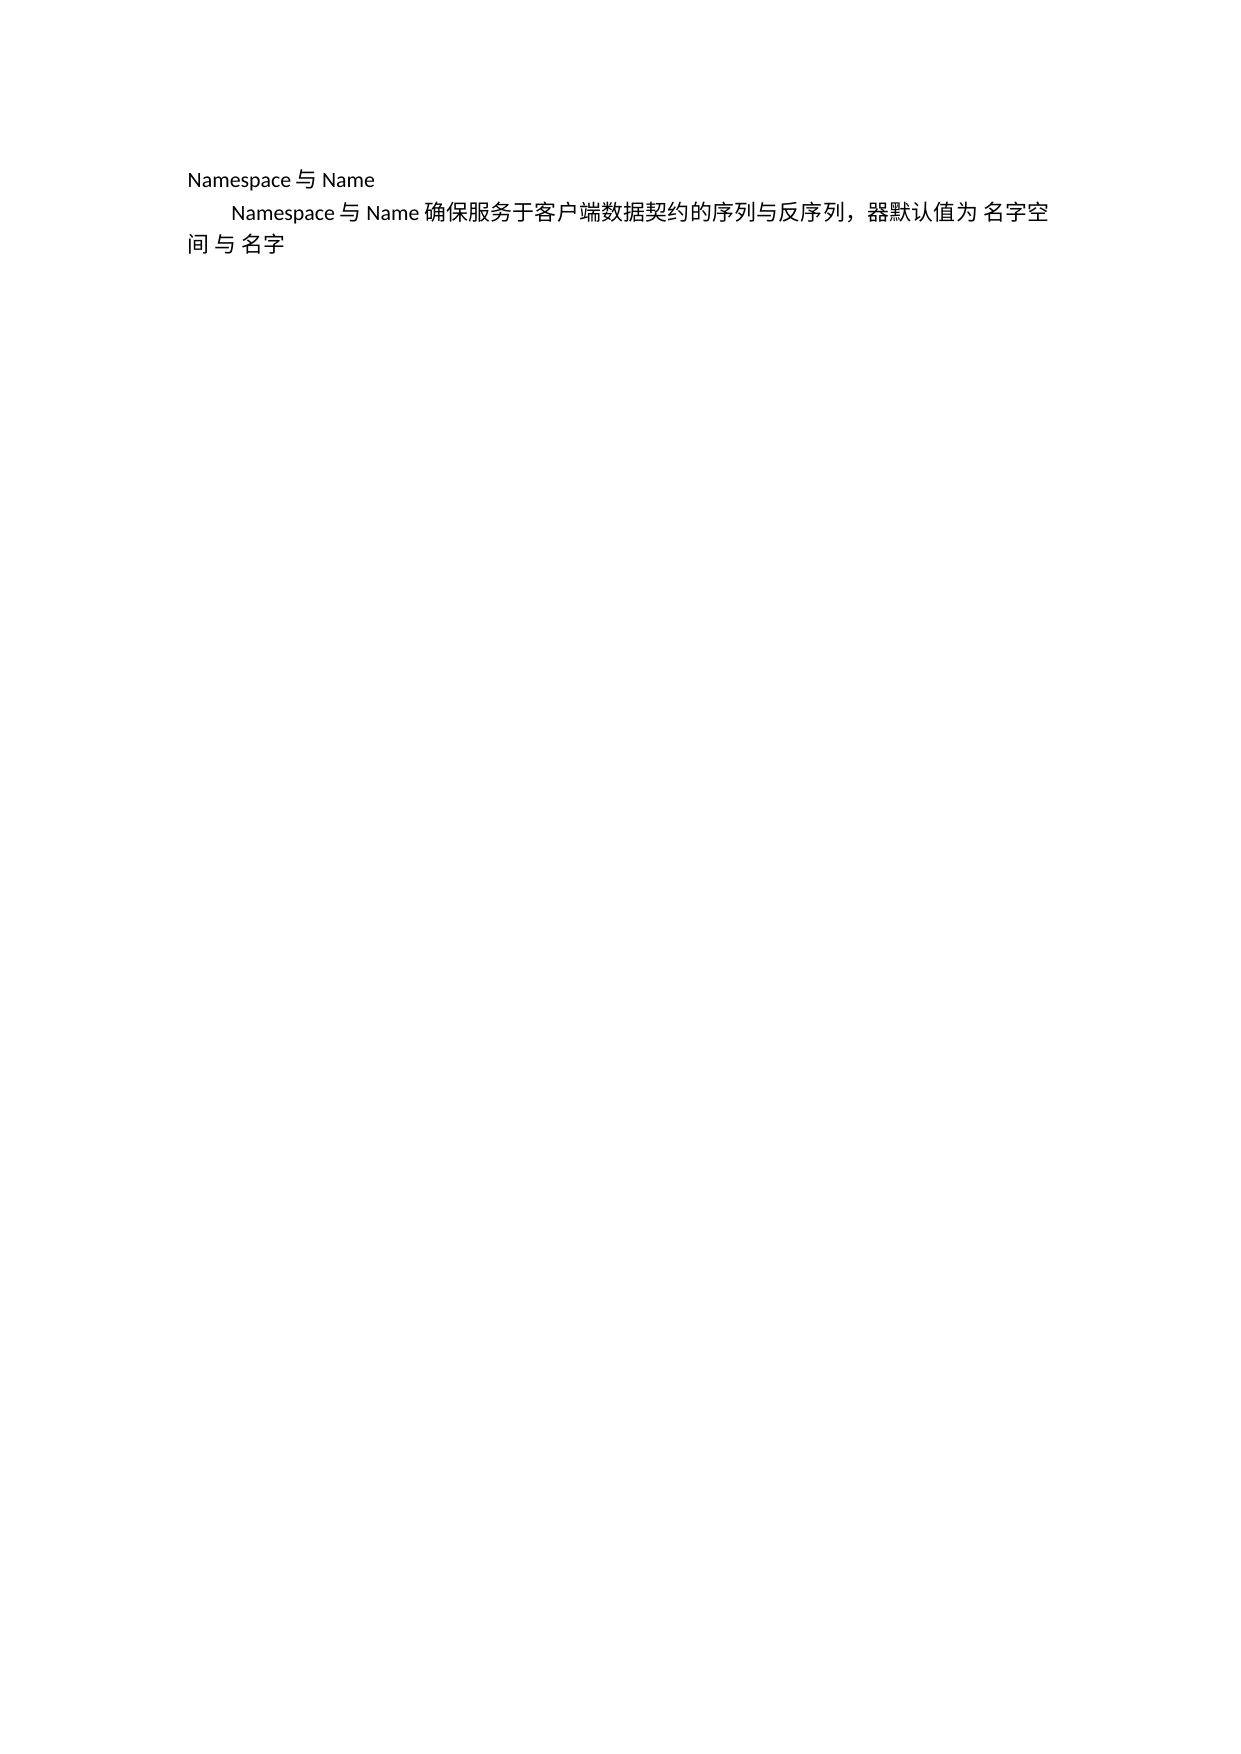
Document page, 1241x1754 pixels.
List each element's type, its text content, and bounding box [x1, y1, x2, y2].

text Namespace与Name确保服务于客户端数据契约的序列与反序列，器默认值为 名字空间 与 名字 [187, 194, 1053, 259]
text Namespace与Name [187, 162, 1053, 194]
